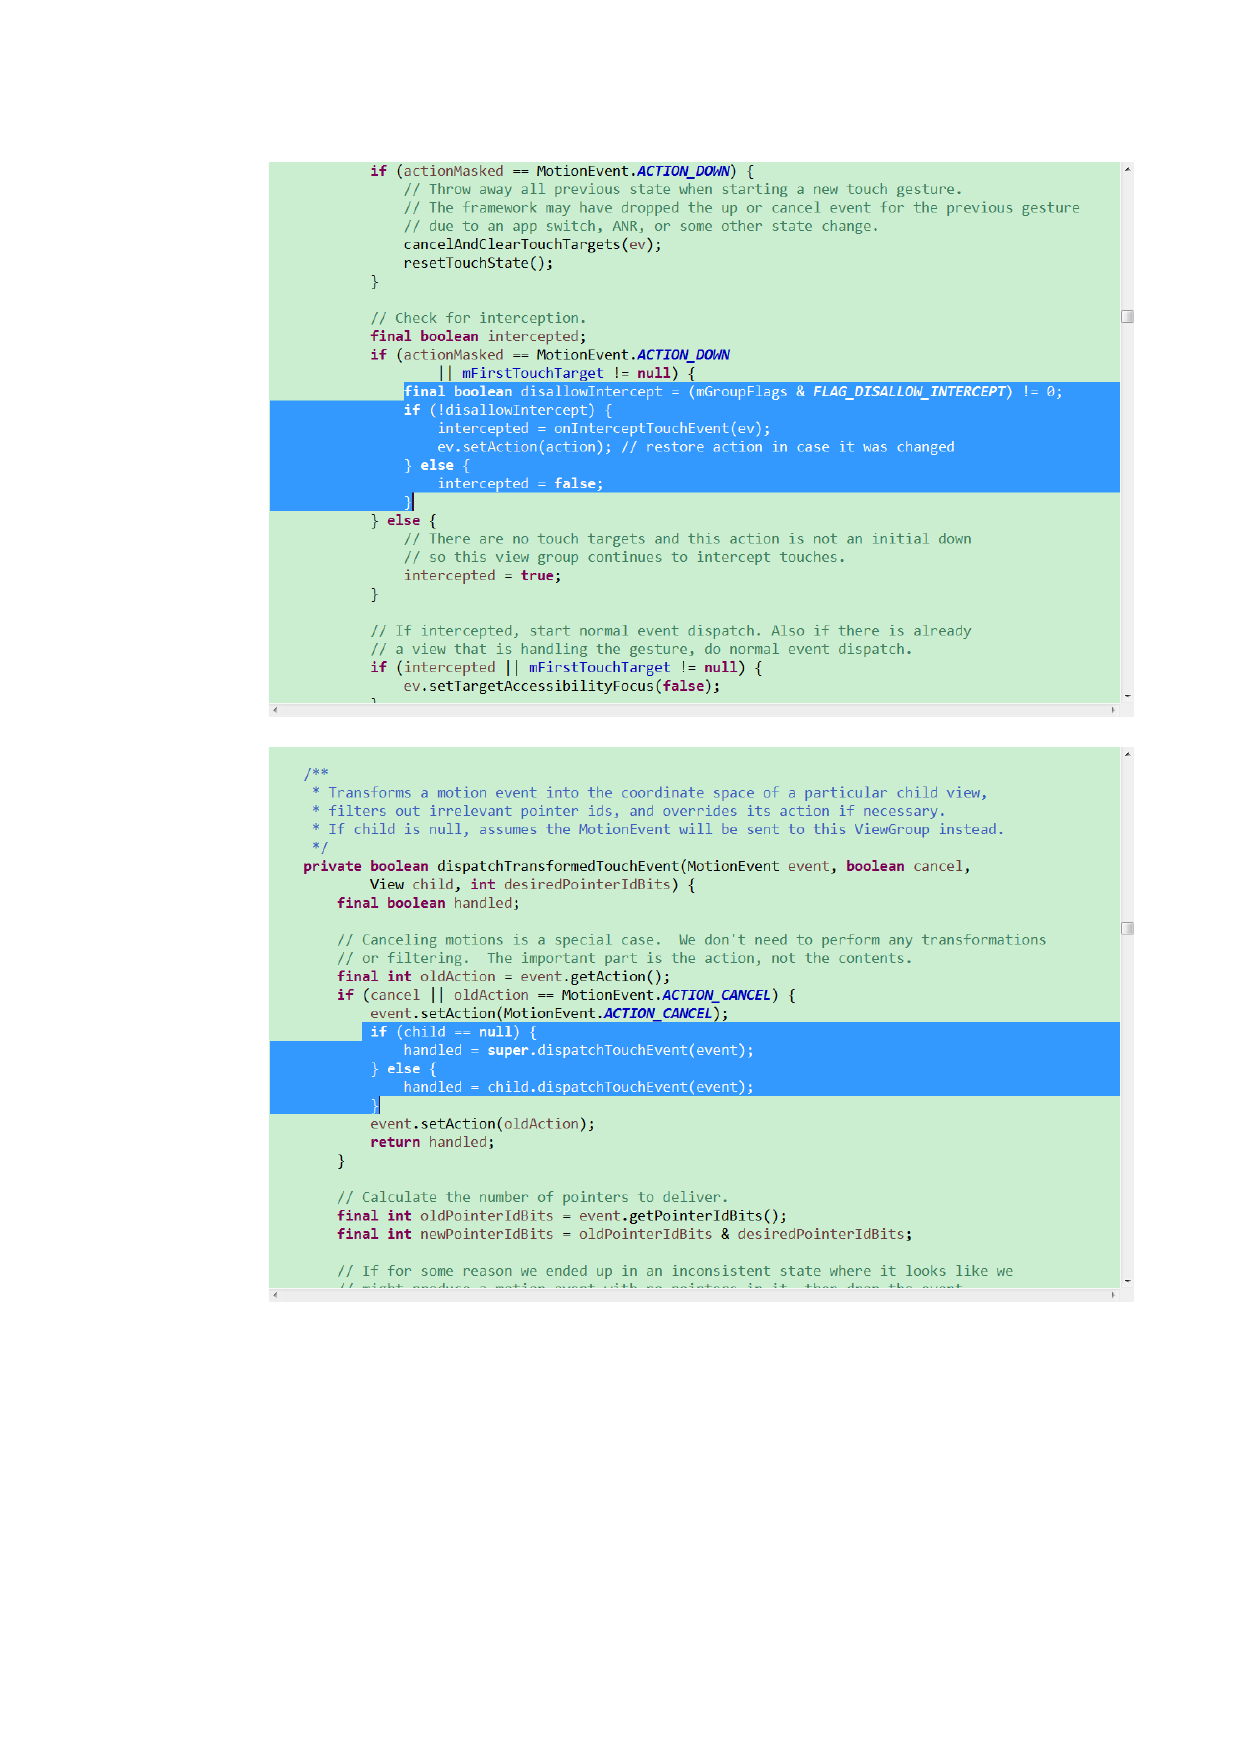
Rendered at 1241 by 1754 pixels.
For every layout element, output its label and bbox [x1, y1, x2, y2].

picture [268, 162, 1134, 717]
picture [268, 747, 1134, 1302]
